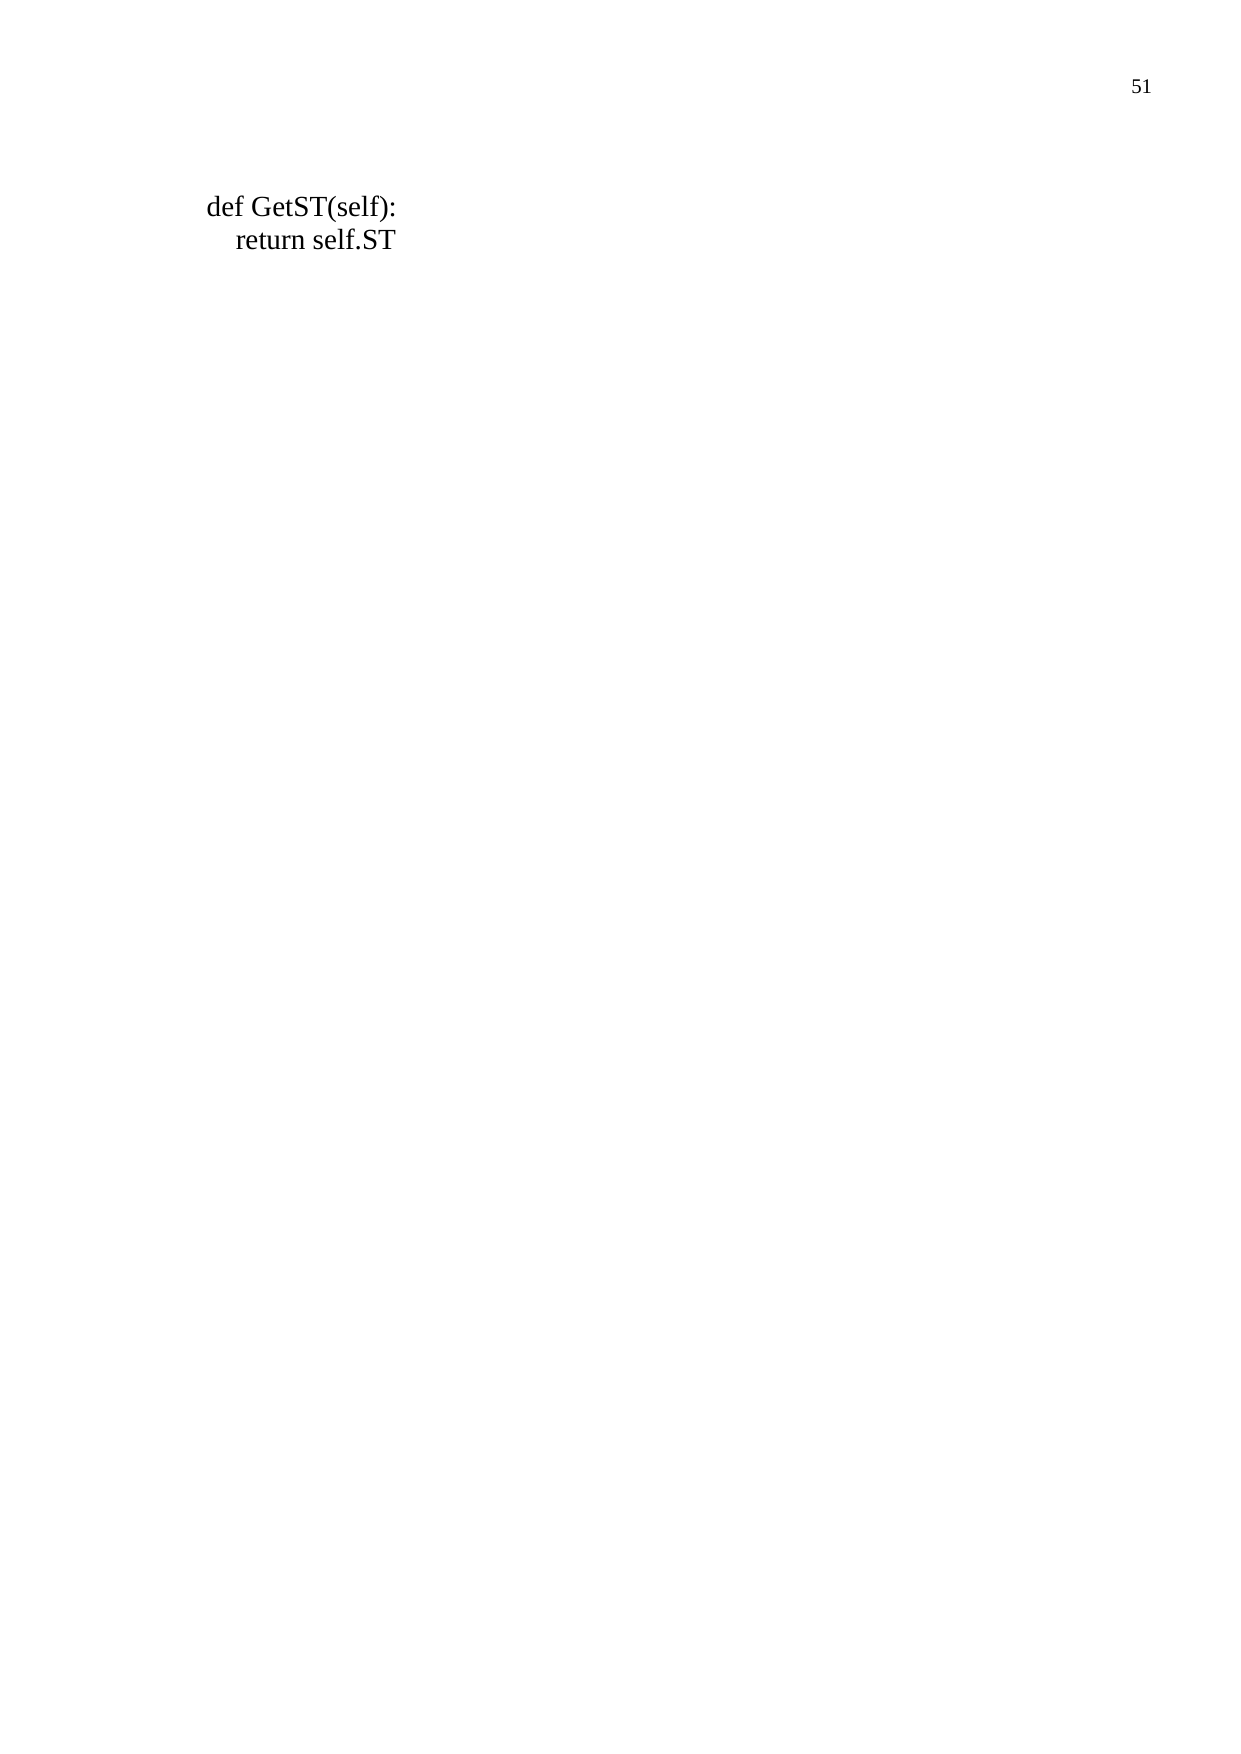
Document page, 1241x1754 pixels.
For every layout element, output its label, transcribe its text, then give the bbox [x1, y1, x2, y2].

text return self.ST [177, 222, 1152, 256]
text def GetST(self): [177, 189, 1152, 222]
